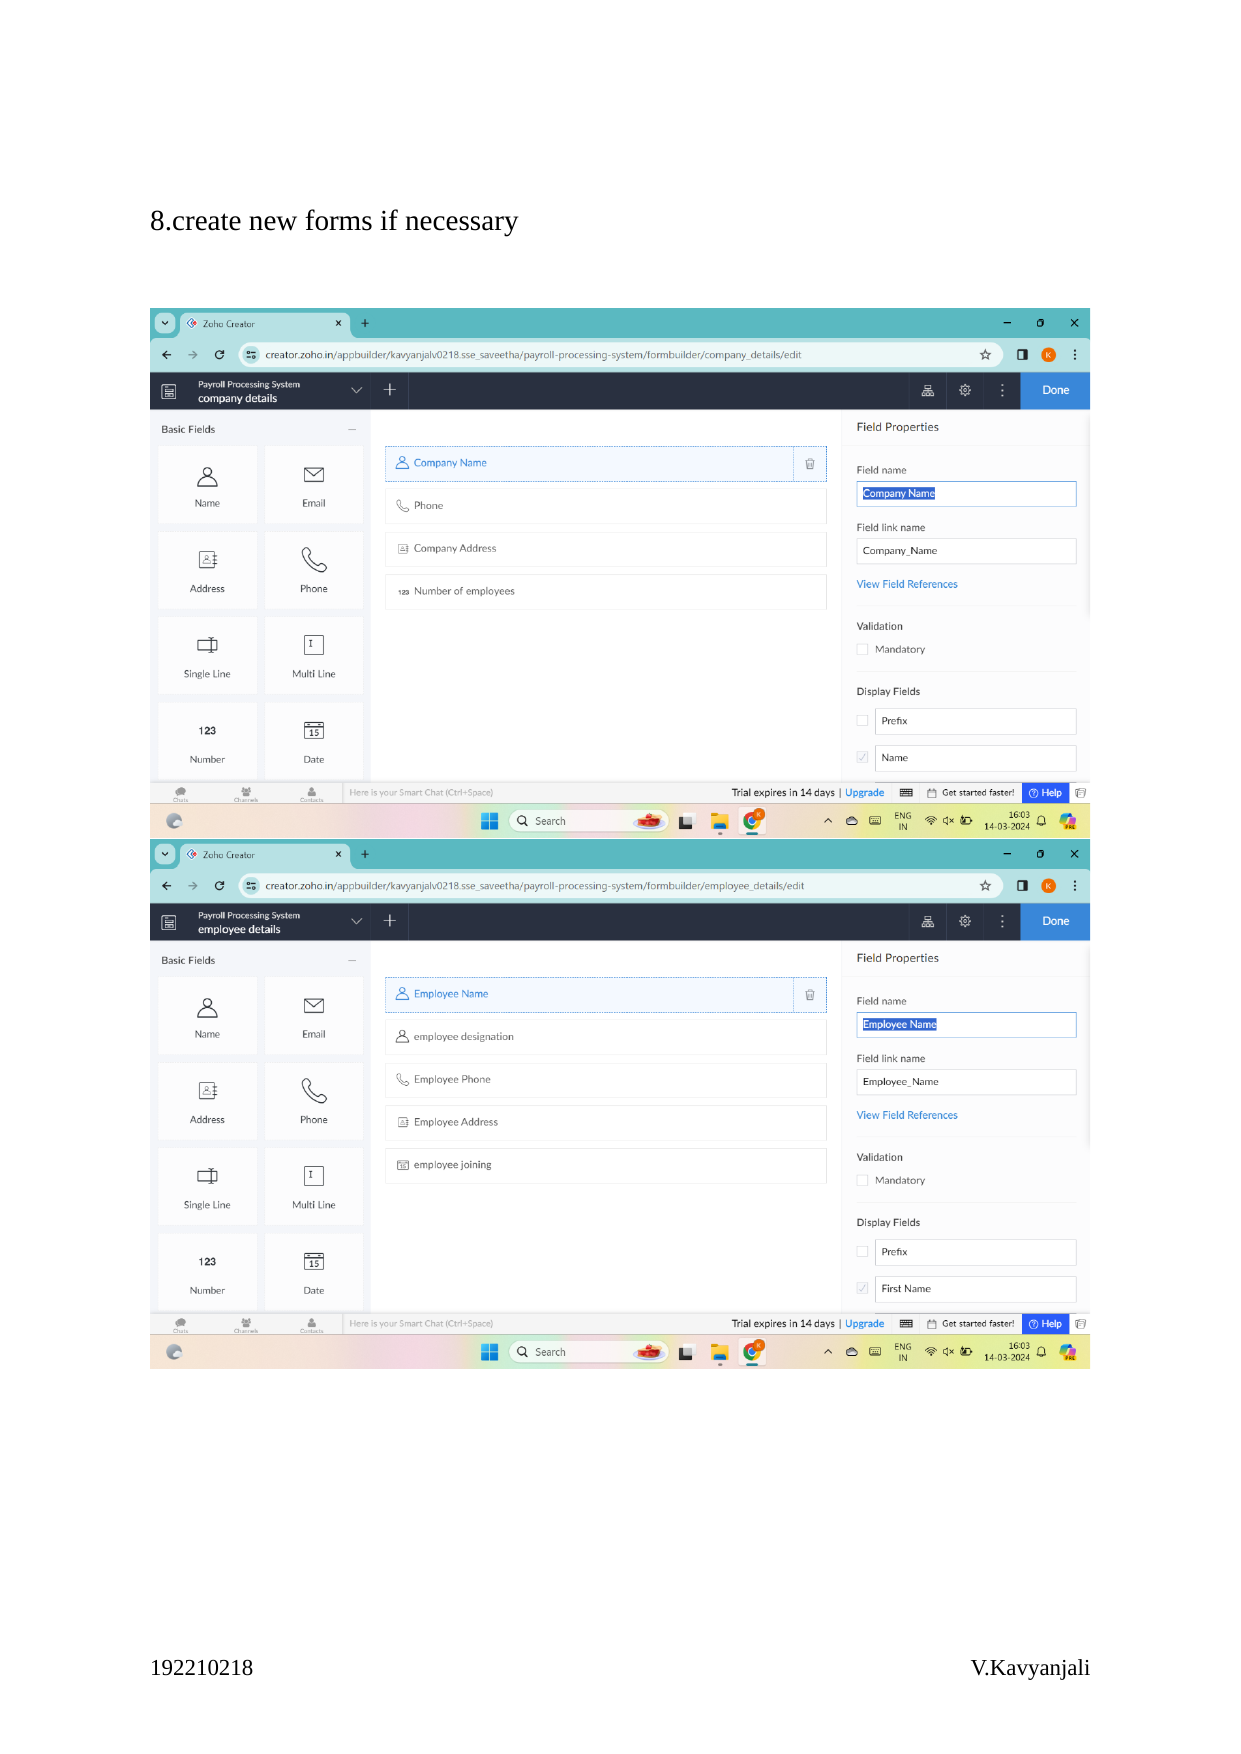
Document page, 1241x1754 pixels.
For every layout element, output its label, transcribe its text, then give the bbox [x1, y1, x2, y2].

picture [150, 308, 1091, 838]
text 8.create new forms if necessary [150, 203, 1090, 236]
picture [150, 839, 1091, 1369]
